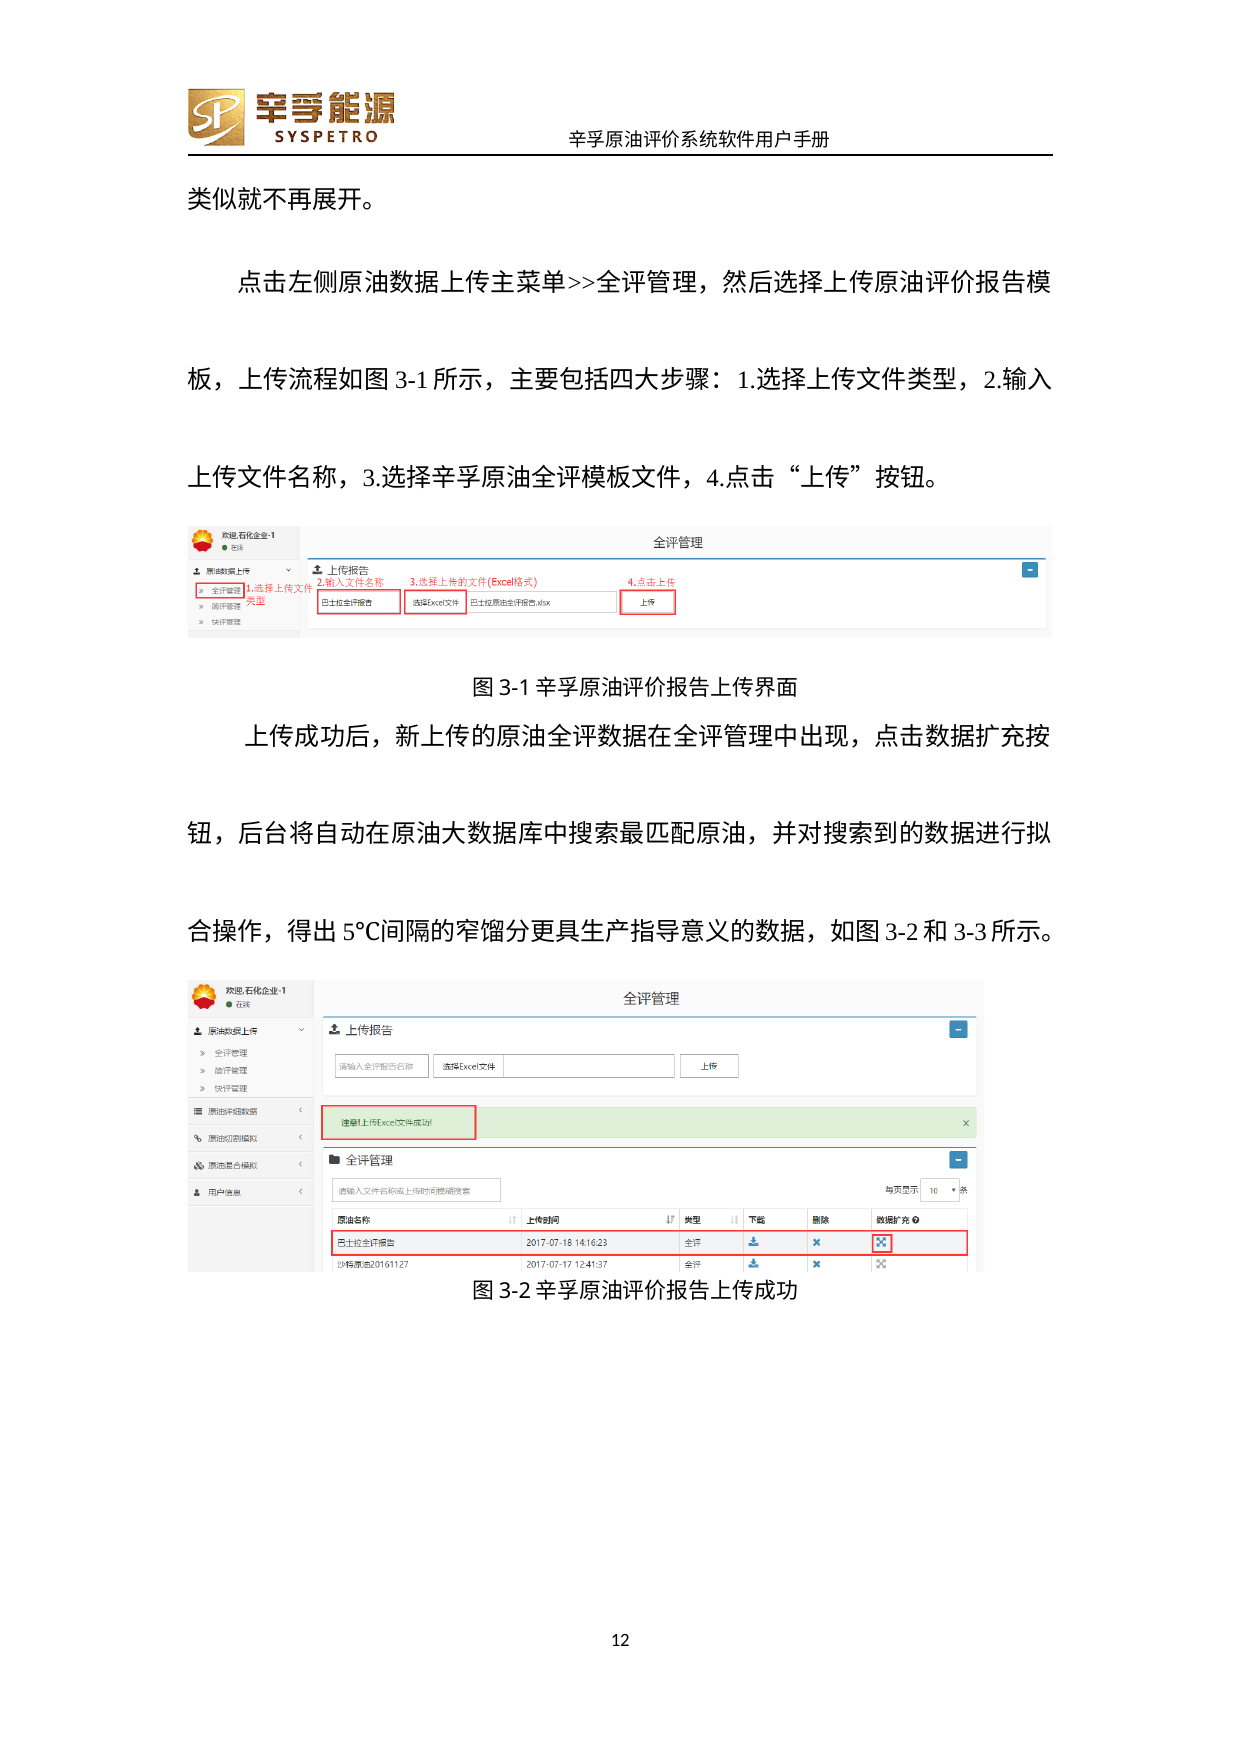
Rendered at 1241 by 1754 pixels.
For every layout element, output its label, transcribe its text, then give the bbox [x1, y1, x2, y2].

picture [187, 526, 1053, 638]
text 此处以上传全评报告为例说明操作基本流程，简评报告和快评报告的上传类似就不再展开。 [187, 165, 1053, 230]
picture [187, 980, 985, 1272]
text 点击左侧原油数据上传主菜单>>全评管理，然后选择上传原油评价报告模板，上传流程如图3-1所示，主要包括四大步骤：1.选择上传文件类型，2.输入上传文件名称，3.选择辛孚原油全评模板文件，4.点击“上传”按钮。 [187, 248, 1053, 508]
text 上传成功后，新上传的原油全评数据在全评管理中出现，点击数据扩充按钮，后台将自动在原油大数据库中搜索最匹配原油，并对搜索到的数据进行拟合操作，得出5℃间隔的窄馏分更具生产指导意义的数据，如图3-2和3-3所示。 [187, 702, 1053, 962]
picture [187, 88, 395, 147]
text 图 3-2辛孚原油评价报告上传成功 [187, 1272, 1053, 1305]
text 图 3-1辛孚原油评价报告上传界面 [187, 669, 1053, 702]
